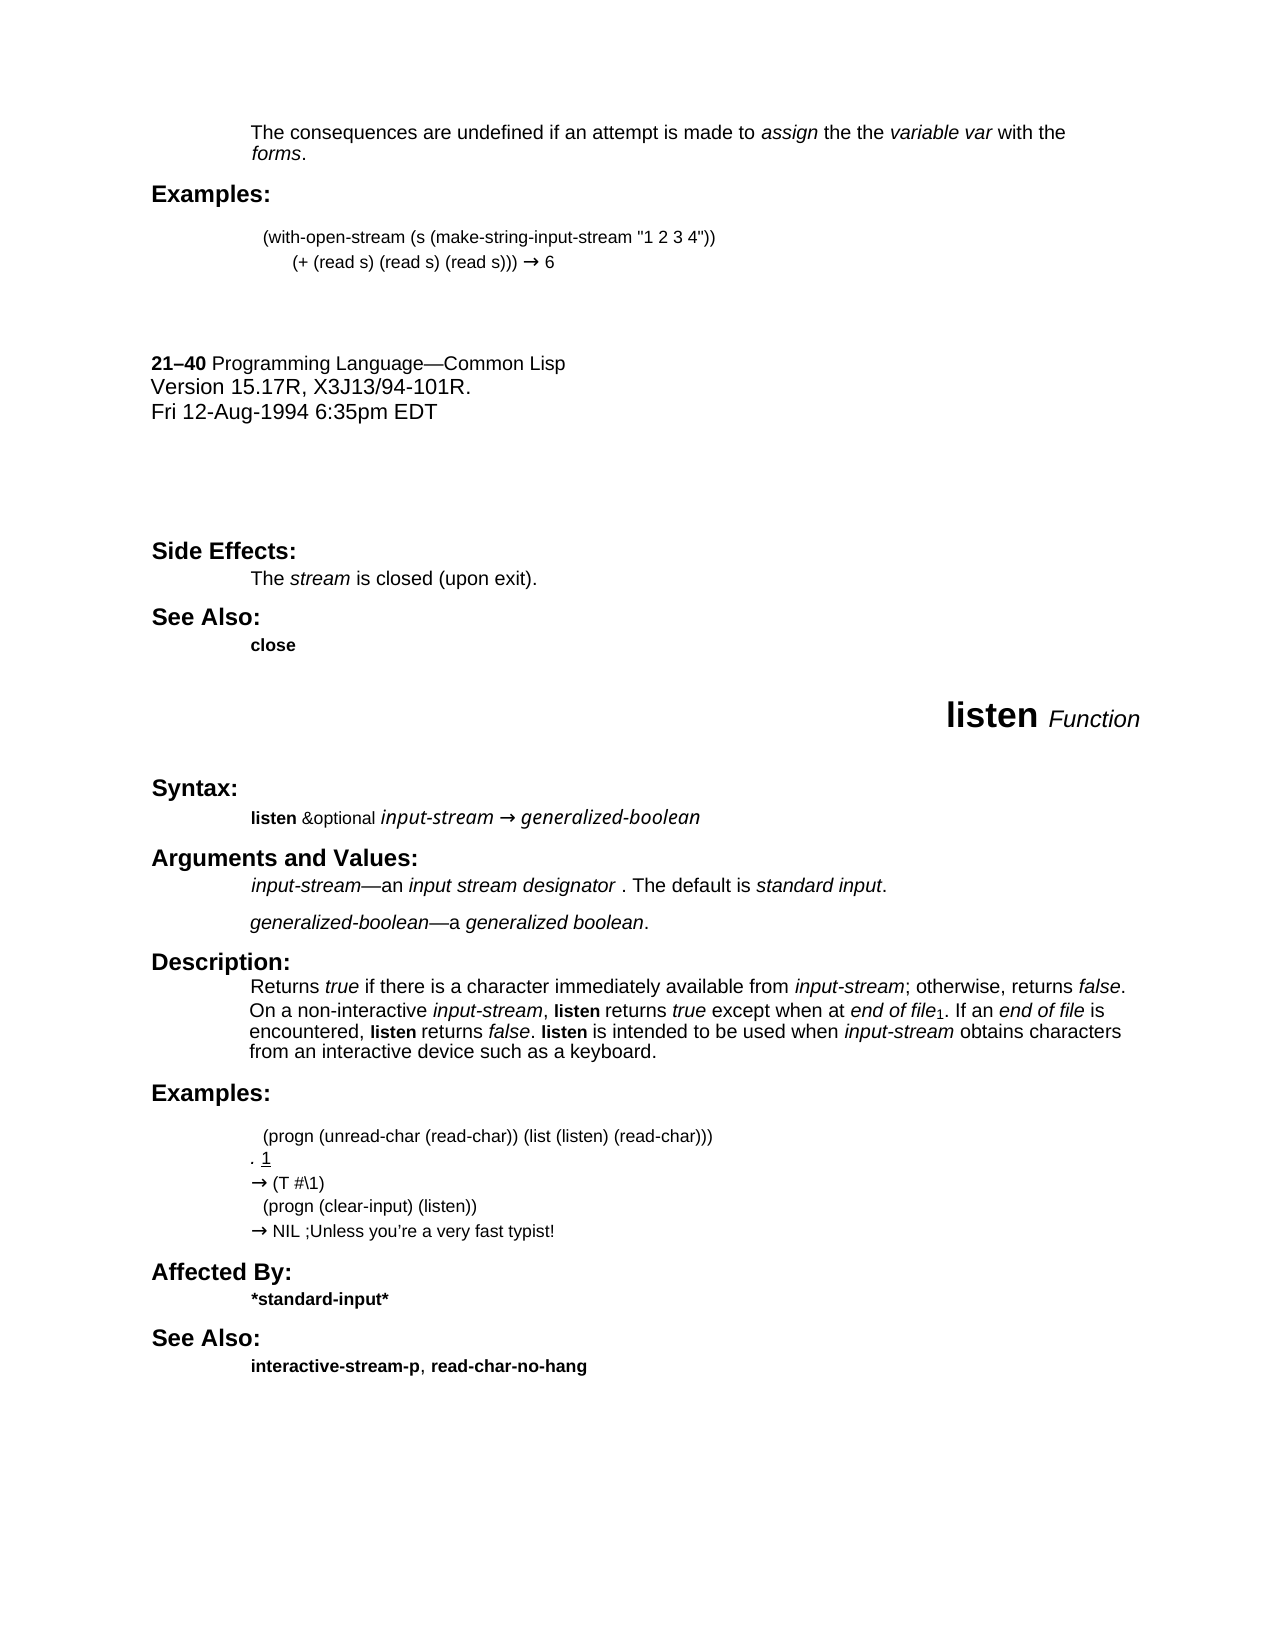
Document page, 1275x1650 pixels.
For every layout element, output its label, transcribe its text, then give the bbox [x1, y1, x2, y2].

text Syntax: [152, 773, 1149, 801]
text 21–40 Programming Language—Common Lisp [151, 351, 1149, 374]
text interactive-stream-p, read-char-no-hang [251, 1353, 1149, 1376]
text Fri 12-Aug-1994 6:35pm EDT [151, 399, 1149, 424]
text (progn (clear-input) (listen)) [263, 1196, 1149, 1217]
text Examples: [151, 180, 1149, 208]
text listen &optional input-stream → generalized-boolean [251, 803, 1149, 830]
text Arguments and Values: [151, 844, 1149, 872]
text → (T #\1) [251, 1169, 1149, 1196]
text See Also: [152, 1324, 1149, 1351]
text (progn (unread-char (read-char)) (list (listen) (read-char))) [263, 1126, 1149, 1146]
text generalized-boolean—a generalized boolean. [250, 911, 1149, 934]
text → NIL ;Unless you’re a very fast typist! [251, 1217, 1149, 1244]
text Version 15.17R, X3J13/94-101R. [150, 374, 1149, 399]
text (+ (read s) (read s) (read s))) → 6 [292, 247, 1149, 274]
text Side Effects: [152, 537, 1149, 565]
text close [250, 635, 1149, 655]
text The consequences are undefined if an attempt is made to assign the the variable var with the forms. [250, 123, 1120, 164]
text input-stream—an input stream designator . The default is standard input. [251, 873, 1149, 896]
text Affected By: [151, 1257, 1149, 1285]
text Description: [151, 948, 1149, 975]
text The stream is closed (upon exit). [250, 567, 1149, 589]
text See Also: [152, 603, 1149, 631]
text (with-open-stream (s (make-string-input-stream "1 2 3 4")) [263, 227, 1149, 247]
text listen Function [150, 694, 1140, 735]
text *standard-input* [251, 1289, 1149, 1309]
text . 1 [250, 1146, 1149, 1169]
text Returns true if there is a character immediately available from input-stream; otherwise, returns false. On a non-interactive input-stream, listen returns true except when at end of file1. If an end of file is encountered, listen returns false. listen is intended to be used when input-stream obtains characters from an interactive device such as a keyboard. [249, 977, 1145, 1063]
text Examples: [151, 1079, 1149, 1106]
